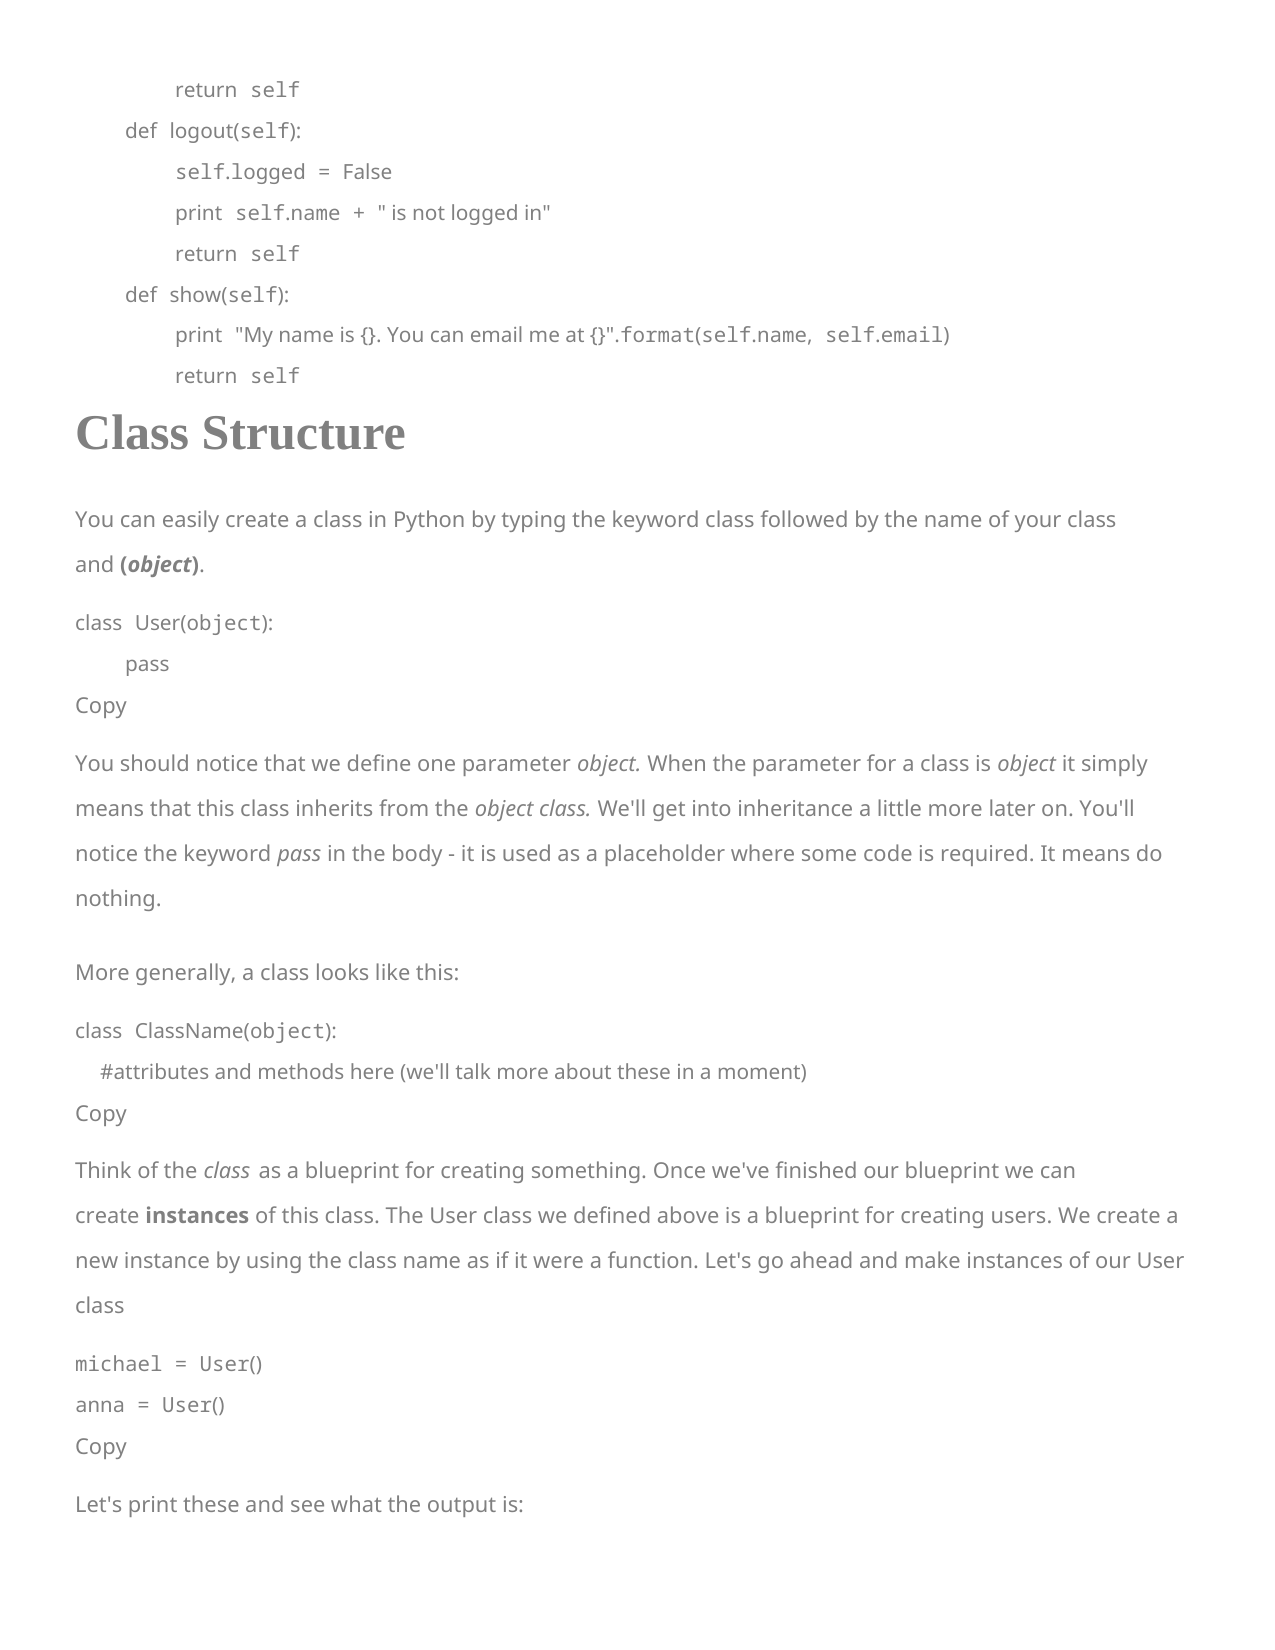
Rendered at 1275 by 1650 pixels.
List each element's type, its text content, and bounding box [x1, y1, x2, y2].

text pass [75, 649, 1200, 678]
text def show(self): [75, 280, 1200, 308]
text return self [75, 239, 1200, 267]
text Let's print these and see what the output is: [75, 1473, 1200, 1518]
text print "My name is {}. You can email me at {}".format(self.name, self.email) [75, 321, 1200, 349]
text def logout(self): [75, 116, 1200, 144]
text You should notice that we define one parameter object. When the parameter for a class is object it simply means that this class inherits from the object class. We'll get into inheritance a little more later on. You'll notice the keyword pass in the body - it is used as a placeholder where some code is required. It means do nothing. [75, 732, 1200, 912]
text #attributes and methods here (we'll talk more about these in a moment) [75, 1057, 1200, 1085]
text return self [75, 362, 1200, 390]
text Think of the class as a blueprint for creating something. Once we've finished our blueprint we can create instances of this class. The User class we defined above is a blueprint for creating users. We create a new instance by using the class name as if it were a function. Let's go ahead and make instances of our User class [75, 1140, 1200, 1320]
text return self [75, 75, 1200, 103]
text print self.name + " is not logged in" [75, 198, 1200, 226]
text anna = User() [75, 1390, 1200, 1418]
text class ClassName(object): [75, 1016, 1200, 1044]
text self.logged = False [75, 157, 1200, 185]
text You can easily create a class in Python by typing the keyword class followed by the name of your class and (object). [75, 489, 1200, 579]
text More generally, a class looks like this: [75, 942, 1200, 987]
text Copy [75, 1098, 1200, 1127]
text Copy [75, 1431, 1200, 1461]
text michael = User() [75, 1349, 1200, 1378]
subtitle Class Structure [75, 402, 1200, 460]
text Copy [75, 690, 1200, 720]
text class User(object): [75, 608, 1200, 637]
